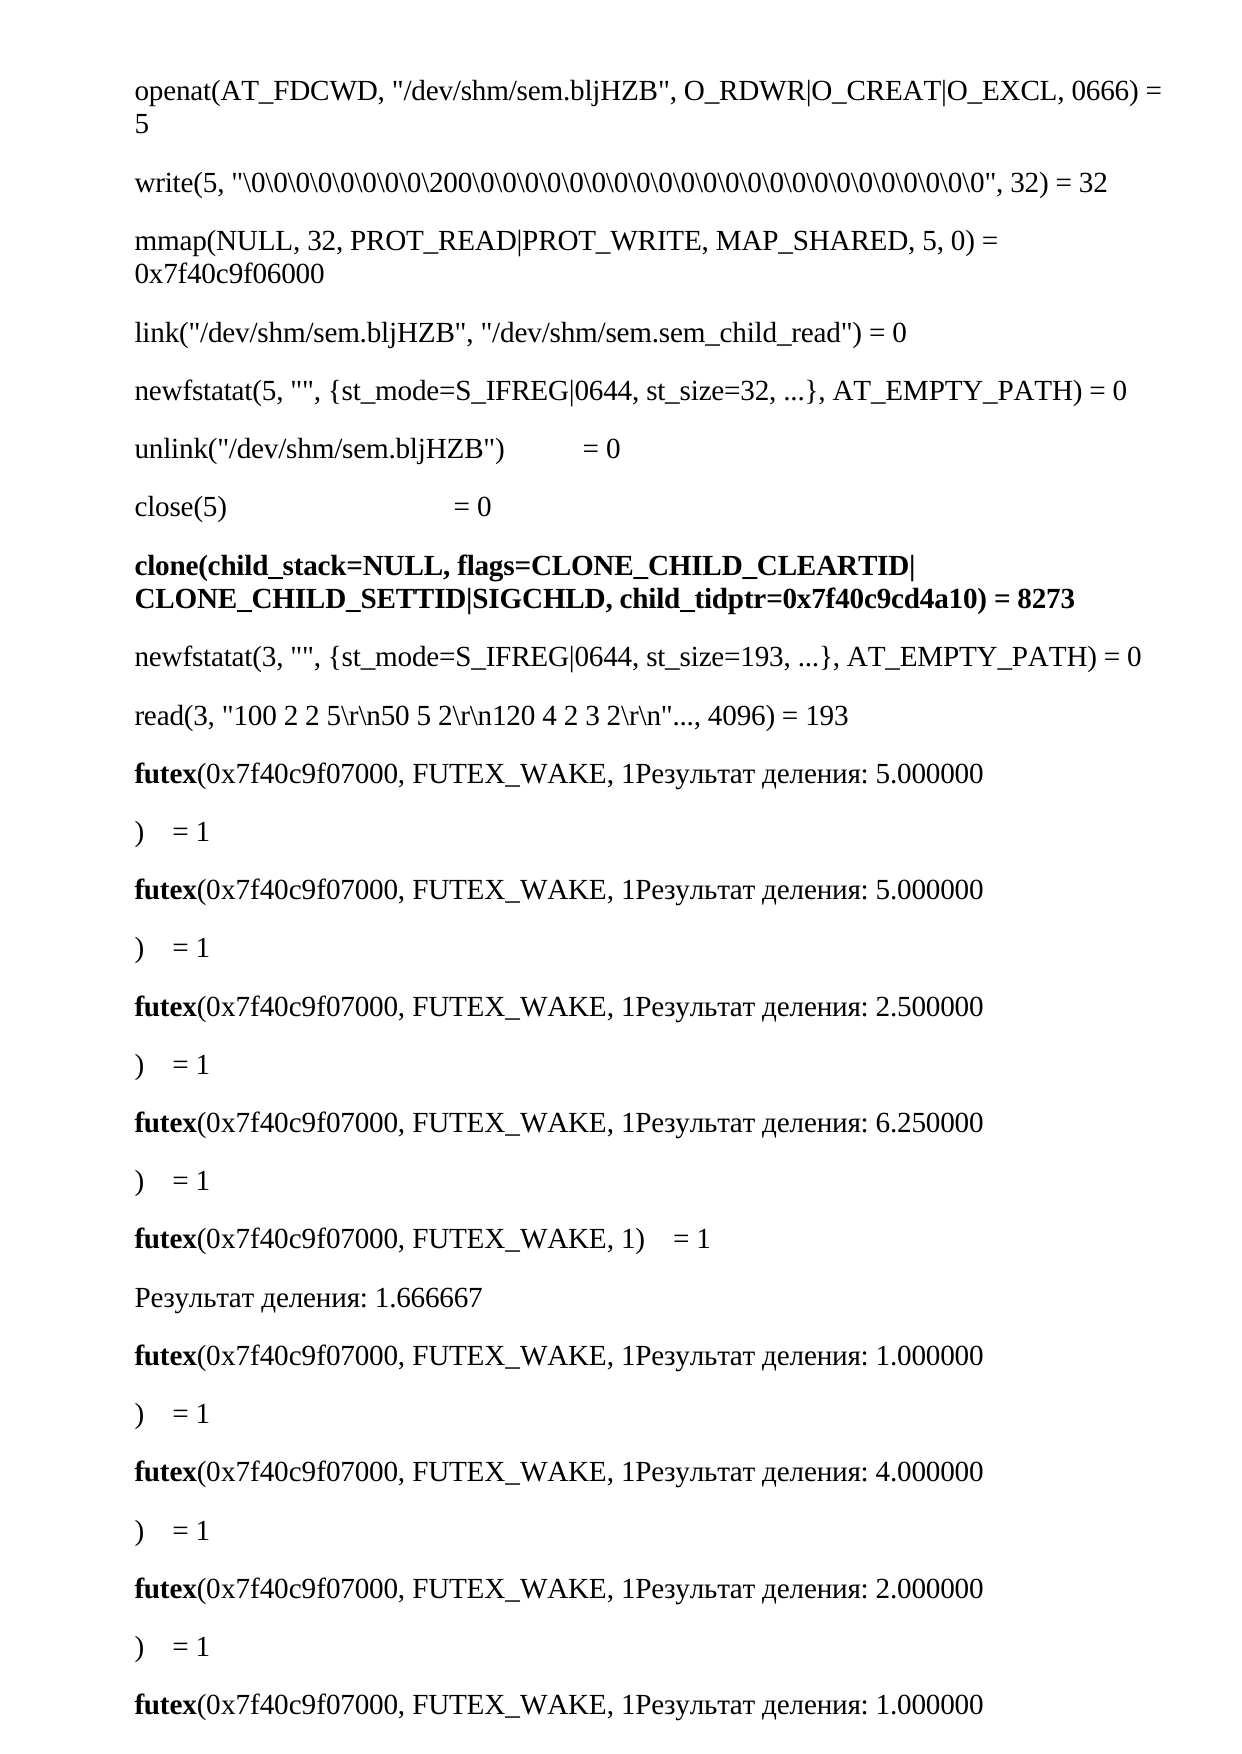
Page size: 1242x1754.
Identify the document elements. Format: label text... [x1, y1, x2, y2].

text mmap(NULL, 32, PROT_READ|PROT_WRITE, MAP_SHARED, 5, 0) = 0x7f40c9f06000 [134, 223, 1183, 290]
text close(5) = 0 [134, 489, 1183, 523]
text futex(0x7f40c9f07000, FUTEX_WAKE, 1Результат деления: 5.000000 [134, 756, 1183, 789]
text ) = 1 [134, 814, 1183, 848]
text ) = 1 [134, 931, 1183, 964]
text futex(0x7f40c9f07000, FUTEX_WAKE, 1Результат деления: 1.000000 [134, 1687, 1183, 1721]
text link("/dev/shm/sem.bljHZB", "/dev/shm/sem.sem_child_read") = 0 [134, 315, 1183, 348]
text clone(child_stack=NULL, flags=CLONE_CHILD_CLEARTID|CLONE_CHILD_SETTID|SIGCHLD, child_tidptr=0x7f40c9cd4a10) = 8273 [134, 548, 1183, 615]
text newfstatat(5, "", {st_mode=S_IFREG|0644, st_size=32, ...}, AT_EMPTY_PATH) = 0 [134, 373, 1183, 406]
text ) = 1 [134, 1047, 1183, 1081]
text write(5, "\0\0\0\0\0\0\0\0\200\0\0\0\0\0\0\0\0\0\0\0\0\0\0\0\0\0\0\0\0\0\0\0", 32) = 32 [134, 165, 1183, 198]
text futex(0x7f40c9f07000, FUTEX_WAKE, 1) = 1 [134, 1222, 1183, 1255]
text ) = 1 [134, 1163, 1183, 1197]
text newfstatat(3, "", {st_mode=S_IFREG|0644, st_size=193, ...}, AT_EMPTY_PATH) = 0 [134, 639, 1183, 673]
text futex(0x7f40c9f07000, FUTEX_WAKE, 1Результат деления: 2.500000 [134, 989, 1183, 1022]
text ) = 1 [134, 1396, 1183, 1430]
text ) = 1 [134, 1629, 1183, 1663]
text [134, 1571, 1183, 1604]
text openat(AT_FDCWD, "/dev/shm/sem.bljHZB", O_RDWR|O_CREAT|O_EXCL, 0666) = 5 [134, 73, 1183, 140]
text futex(0x7f40c9f07000, FUTEX_WAKE, 1Результат деления: 1.000000 [134, 1338, 1183, 1372]
text Результат деления: 1.666667 [134, 1280, 1183, 1313]
text futex(0x7f40c9f07000, FUTEX_WAKE, 1Результат деления: 5.000000 [134, 872, 1183, 906]
text read(3, "100 2 2 5\r\n50 5 2\r\n120 4 2 3 2\r\n"..., 4096) = 193 [134, 698, 1183, 731]
text ) = 1 [134, 1513, 1183, 1546]
text unlink("/dev/shm/sem.bljHZB") = 0 [134, 431, 1183, 465]
text futex(0x7f40c9f07000, FUTEX_WAKE, 1Результат деления: 4.000000 [134, 1454, 1183, 1488]
text futex(0x7f40c9f07000, FUTEX_WAKE, 1Результат деления: 6.250000 [134, 1105, 1183, 1139]
